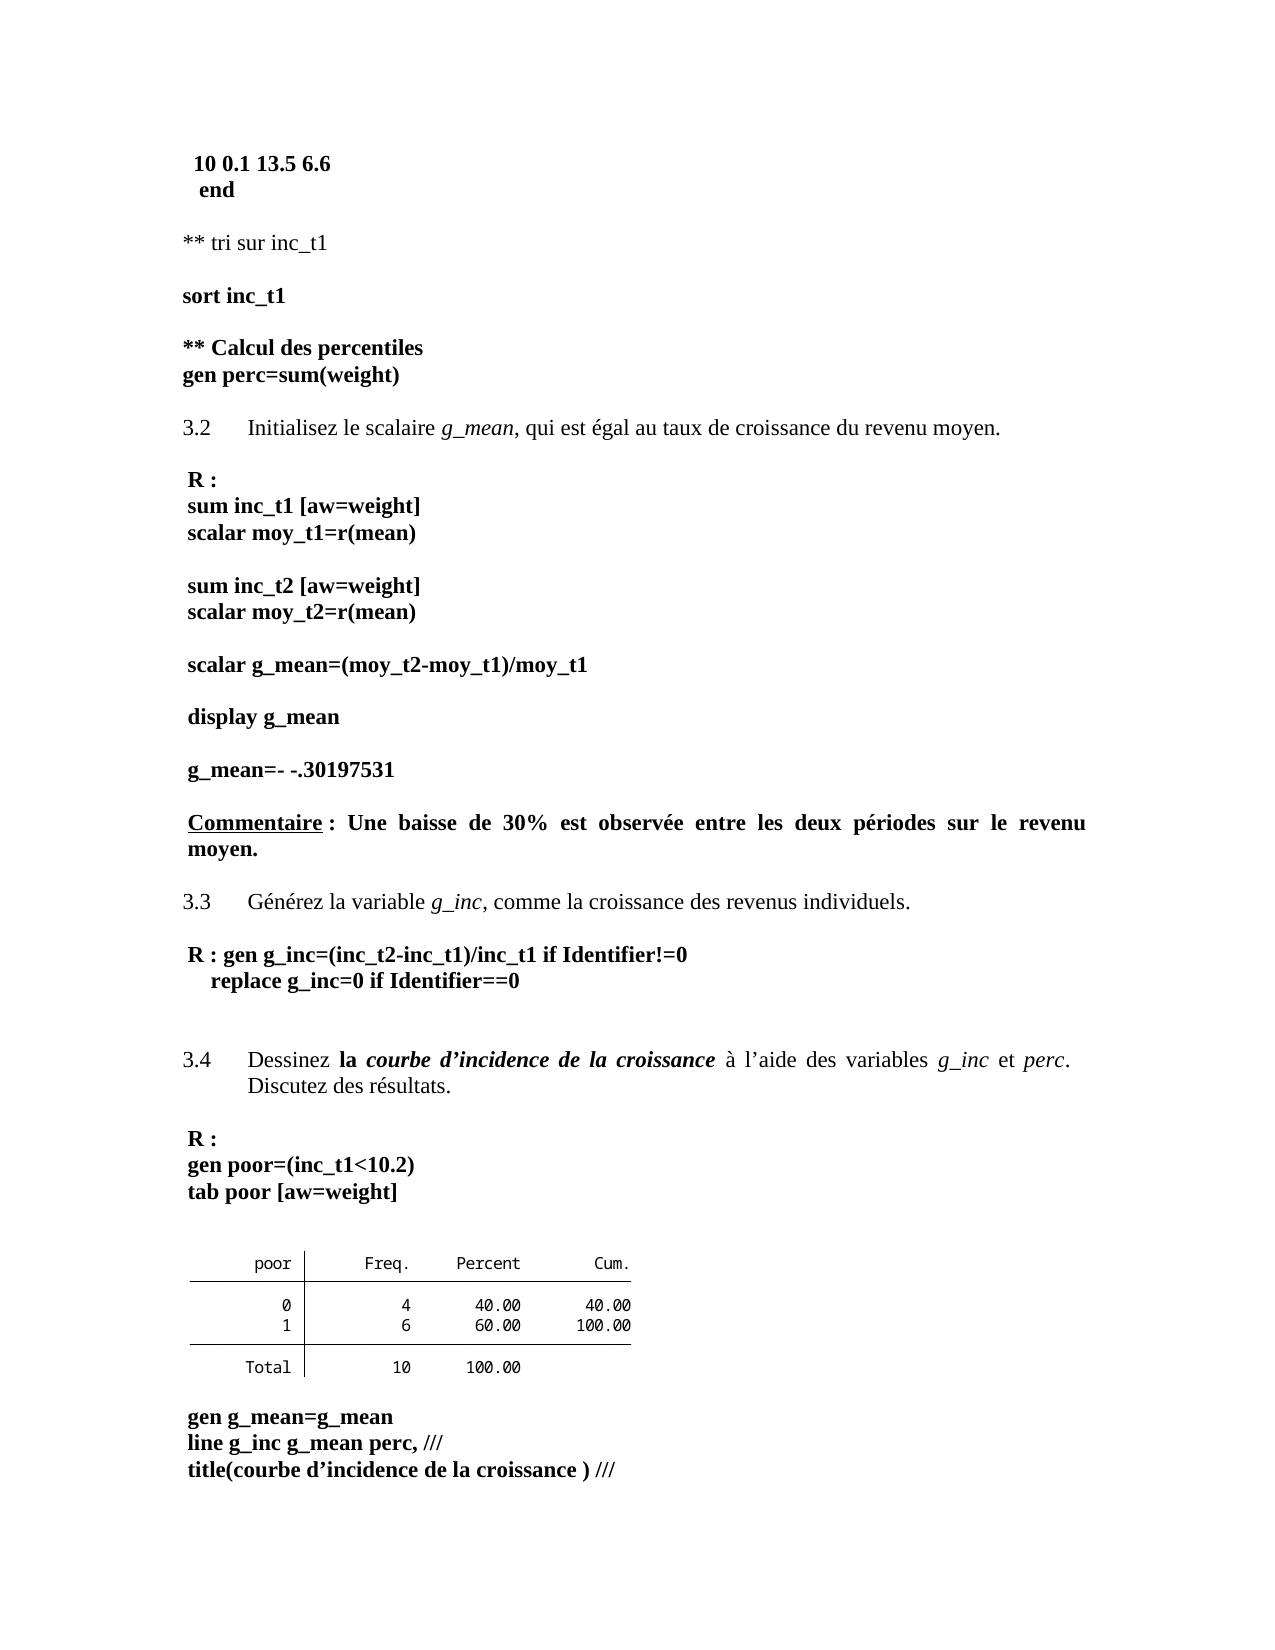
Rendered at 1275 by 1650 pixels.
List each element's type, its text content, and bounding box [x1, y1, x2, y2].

text scalar g_mean=(moy_t2-moy_t1)/moy_t1 [187, 651, 1087, 677]
text ** tri sur inc_t1 [182, 229, 1070, 255]
text R : gen g_inc=(inc_t2-inc_t1)/inc_t1 if Identifier!=0 [187, 941, 1087, 967]
text g_mean=- -.30197531 [187, 756, 1087, 782]
text 3.2 Initialisez le scalaire g_mean, qui est égal au taux de croissance du revenu moyen. [182, 413, 1070, 440]
text ** Calcul des percentiles [182, 334, 1070, 361]
text R : [187, 466, 1087, 493]
text line g_inc g_mean perc, /// [187, 1429, 1087, 1456]
text 3.3 Générez la variable g_inc, comme la croissance des revenus individuels. [182, 888, 1070, 914]
text scalar moy_t1=r(mean) [187, 519, 1087, 545]
text 10 0.1 13.5 6.6 [187, 150, 1087, 176]
text Commentaire : Une baisse de 30% est observée entre les deux périodes sur le revenu moyen. [187, 809, 1087, 862]
text 3.4 Dessinez la courbe d’incidence de la croissance à l’aide des variables g_inc et perc. Discutez des résultats. [182, 1046, 1070, 1099]
text sum inc_t1 [aw=weight] [187, 493, 1087, 519]
text title(courbe d’incidence de la croissance ) /// [187, 1456, 1087, 1482]
text end [187, 176, 1087, 203]
text gen poor=(inc_t1<10.2) [187, 1151, 1087, 1178]
text tab poor [aw=weight] [187, 1178, 1087, 1204]
text sum inc_t2 [aw=weight] [187, 572, 1087, 598]
text R : [187, 1125, 1087, 1151]
text gen g_mean=g_mean [187, 1403, 1087, 1429]
text sort inc_t1 [182, 282, 1070, 308]
text display g_mean [187, 703, 1087, 730]
text gen perc=sum(weight) [182, 361, 1070, 387]
text replace g_inc=0 if Identifier==0 [187, 967, 1087, 993]
text scalar moy_t2=r(mean) [187, 598, 1087, 624]
